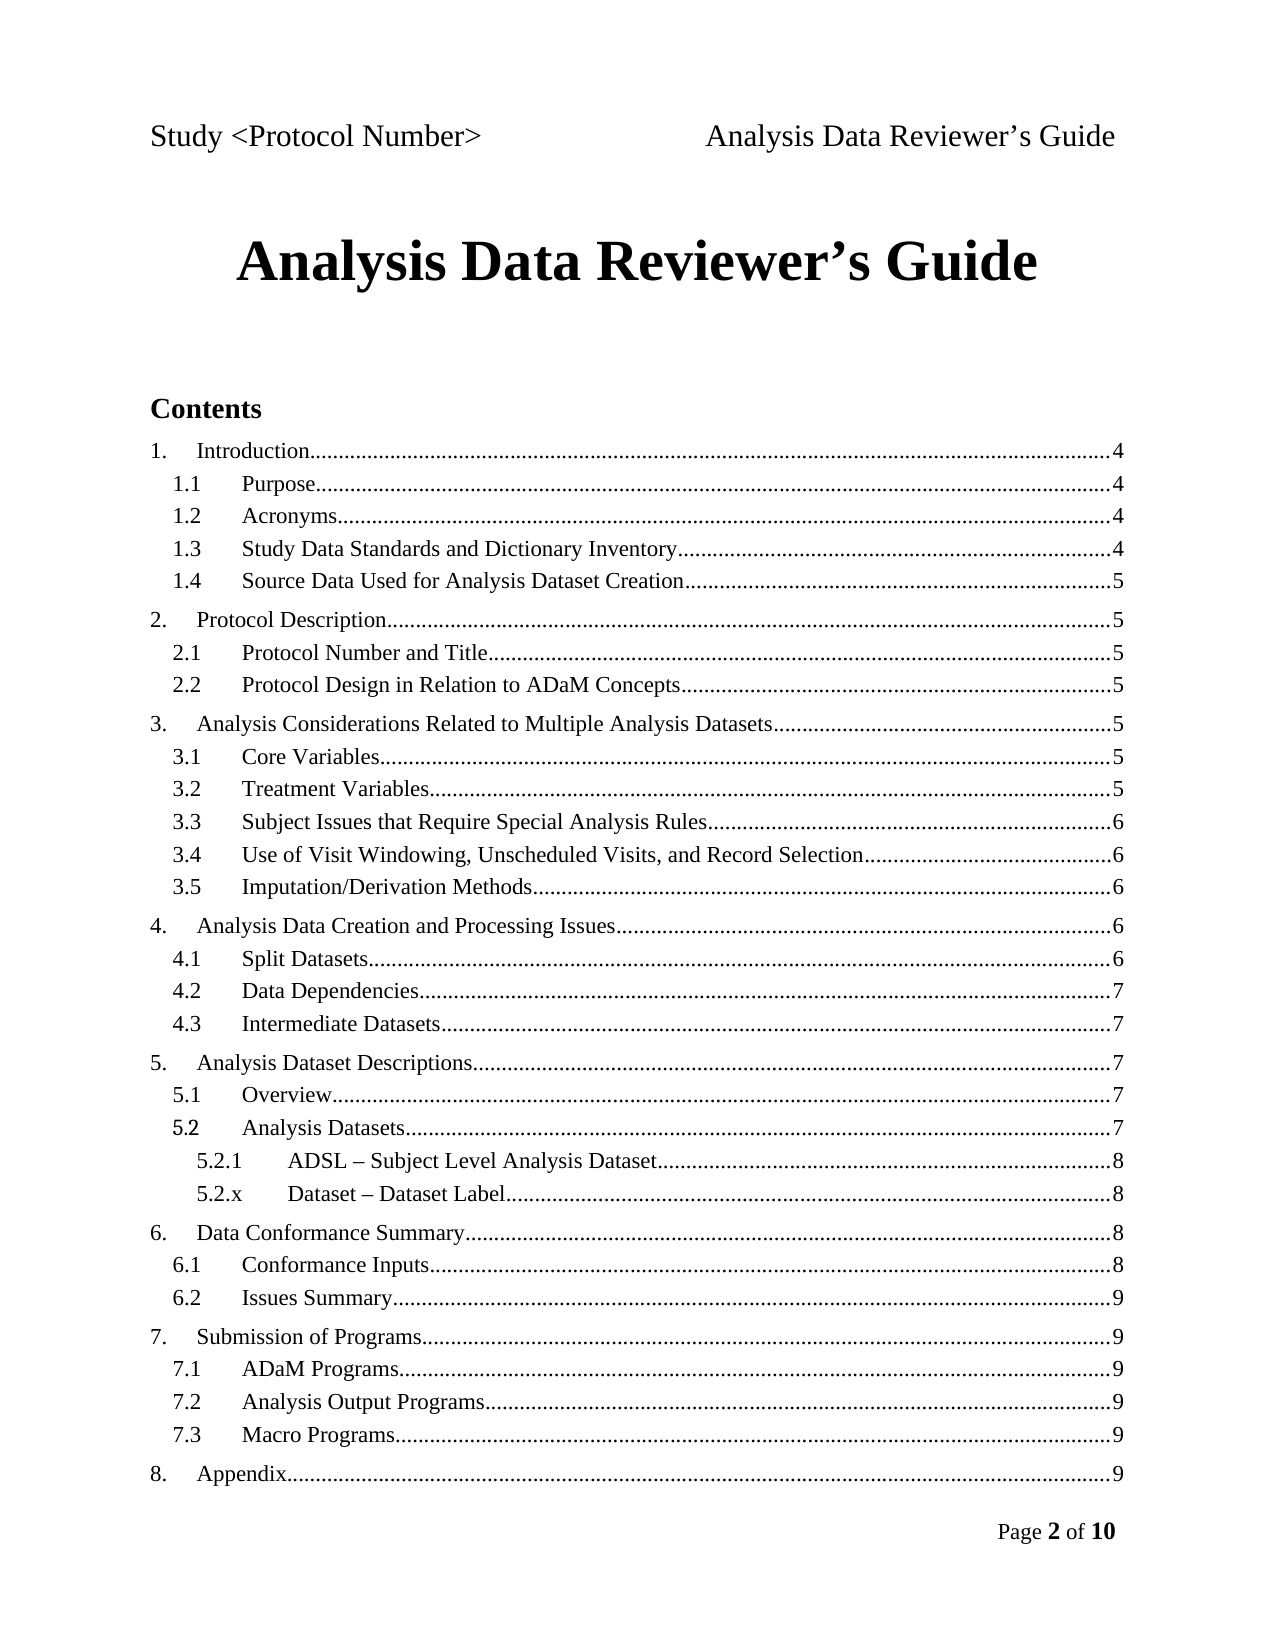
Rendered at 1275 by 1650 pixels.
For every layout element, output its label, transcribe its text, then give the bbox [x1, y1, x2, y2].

text 1.4 Source Data Used for Analysis Dataset Creation 5 [172, 567, 1125, 594]
text 1.2 Acronyms 4 [172, 502, 1125, 528]
text 7.2 Analysis Output Programs 9 [172, 1388, 1125, 1414]
text 7.1 ADaM Programs 9 [172, 1356, 1125, 1382]
text 5. Analysis Dataset Descriptions 7 [150, 1049, 1125, 1075]
text 4.3 Intermediate Datasets 7 [172, 1010, 1125, 1036]
text 3.4 Use of Visit Windowing, Unscheduled Visits, and Record Selection 6 [172, 841, 1125, 867]
text 3. Analysis Considerations Related to Multiple Analysis Datasets 5 [150, 710, 1125, 737]
text 1. Introduction 4 [150, 437, 1125, 463]
text 5.2.x Dataset – Dataset Label 8 [196, 1180, 1125, 1206]
text 3.3 Subject Issues that Require Special Analysis Rules 6 [172, 808, 1125, 834]
text 1.1 Purpose 4 [172, 469, 1125, 496]
text 2.2 Protocol Design in Relation to ADaM Concepts 5 [172, 671, 1125, 698]
text 2.1 Protocol Number and Title 5 [172, 639, 1125, 665]
text 1.3 Study Data Standards and Dictionary Inventory 4 [172, 535, 1125, 561]
text 4.2 Data Dependencies 7 [172, 977, 1125, 1004]
text 6.2 Issues Summary 9 [172, 1284, 1125, 1310]
text 5.1 Overview 7 [172, 1081, 1125, 1108]
text 8. Appendix 9 [150, 1459, 1125, 1486]
text 5.2.1 ADSL – Subject Level Analysis Dataset 8 [196, 1147, 1125, 1174]
text 4.1 Split Datasets 6 [172, 945, 1125, 971]
text 3.5 Imputation/Derivation Methods 6 [172, 873, 1125, 900]
subtitle Contents [150, 391, 1125, 424]
text 6.1 Conformance Inputs 8 [172, 1251, 1125, 1278]
text Analysis Data Reviewer’s Guide [150, 226, 1125, 293]
text 7.3 Macro Programs 9 [172, 1421, 1125, 1447]
text 5.2 Analysis Datasets 7 [172, 1114, 1125, 1141]
text 3.1 Core Variables 5 [172, 743, 1125, 769]
text 7. Submission of Programs 9 [150, 1323, 1125, 1349]
text 4. Analysis Data Creation and Processing Issues 6 [150, 912, 1125, 938]
text 6. Data Conformance Summary 8 [150, 1219, 1125, 1245]
text 3.2 Treatment Variables 5 [172, 776, 1125, 802]
text 2. Protocol Description 5 [150, 606, 1125, 633]
